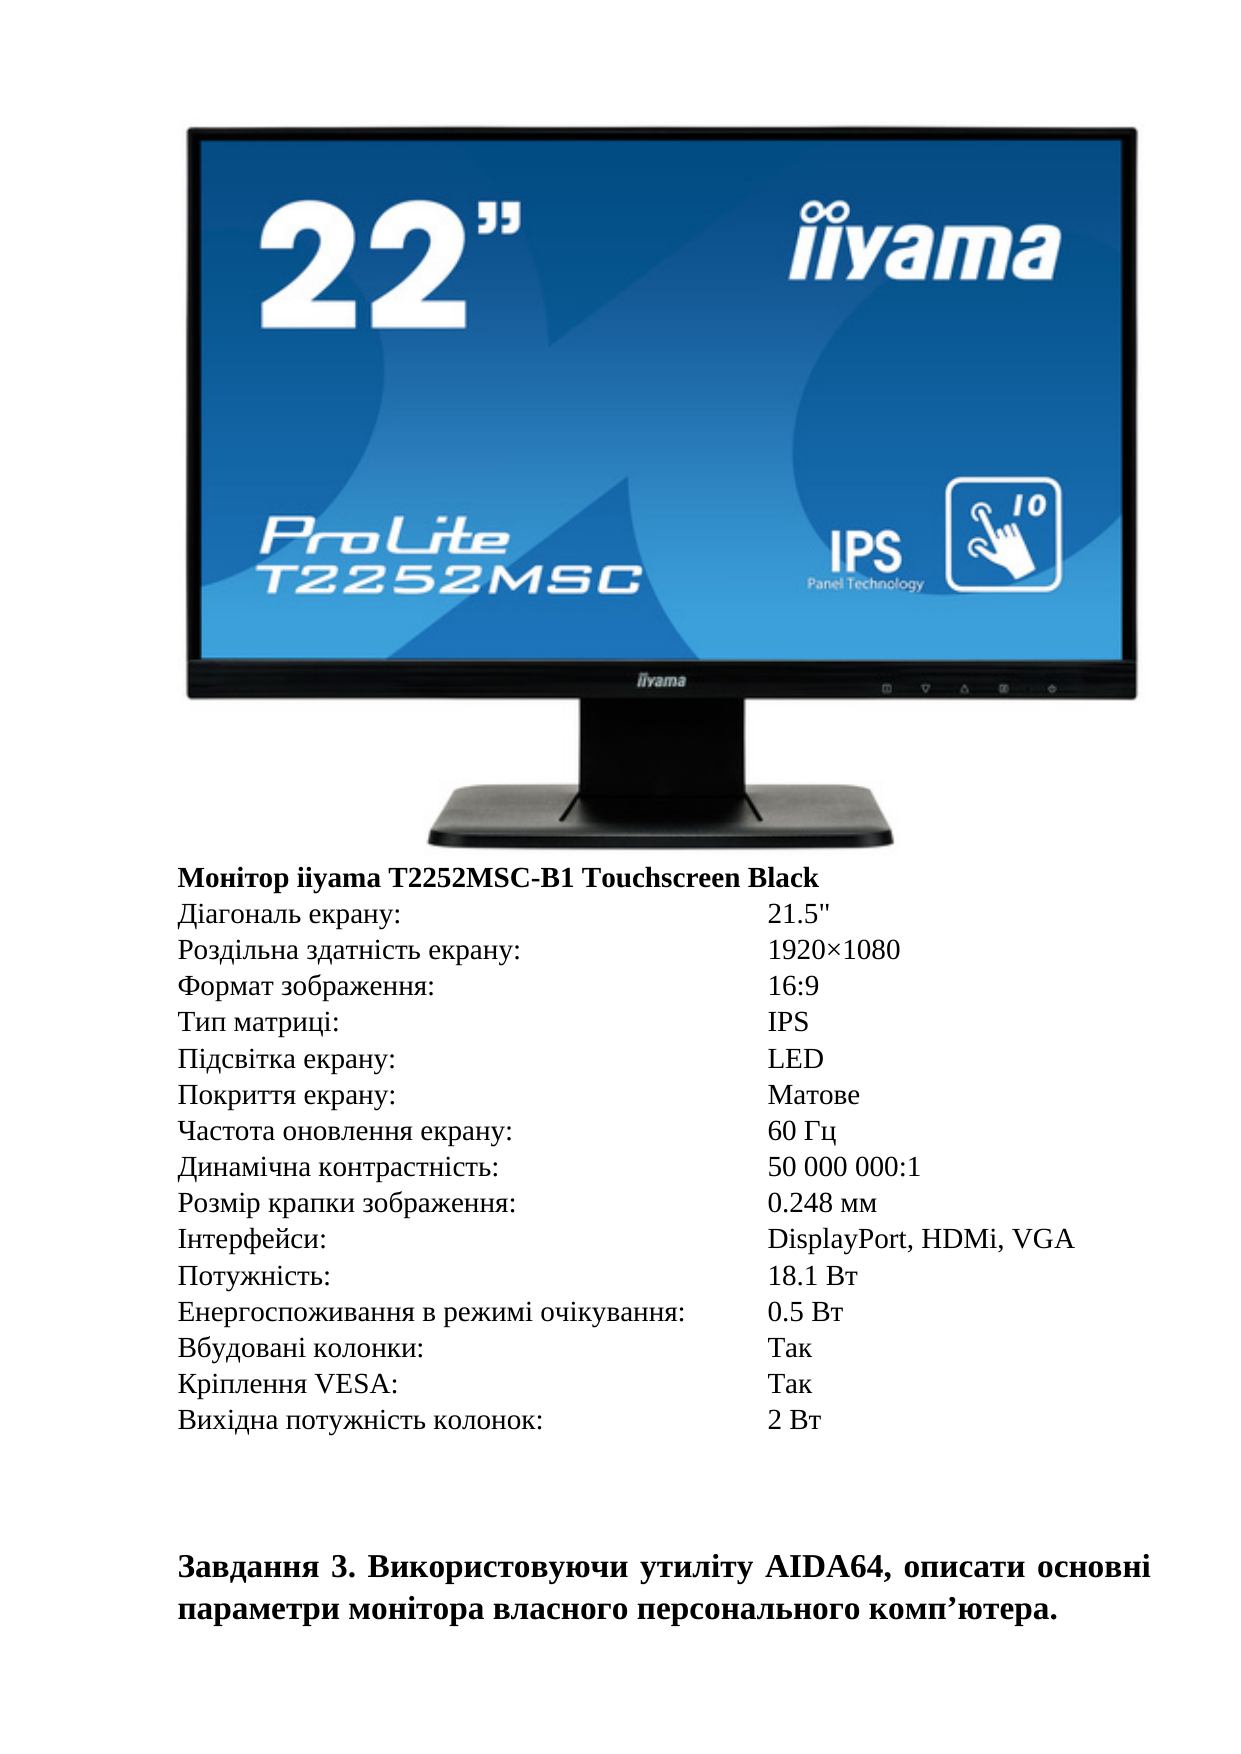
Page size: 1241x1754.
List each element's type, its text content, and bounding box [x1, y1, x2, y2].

text Вихідна потужність колонок: 2 Вт [177, 1402, 1152, 1436]
text Покриття екрану: Матове [177, 1077, 1152, 1110]
text Інтерфейси: DisplayPort, HDMi, VGA [177, 1221, 1152, 1255]
text Формат зображення: 16:9 [177, 968, 1152, 1002]
text Тип матриці: IPS [177, 1004, 1152, 1038]
text Потужність: 18.1 Вт [177, 1258, 1152, 1291]
text Частота оновлення екрану: 60 Гц [177, 1113, 1152, 1147]
text Роздільна здатність екрану: 1920×1080 [177, 932, 1152, 966]
text Діагональ екрану: 21.5" [177, 896, 1152, 930]
text Динамічна контрастність: 50 000 000:1 [177, 1149, 1152, 1183]
text Енергоспоживання в режимі очікування: 0.5 Вт [177, 1294, 1152, 1327]
text Кріплення VESA: Так [177, 1366, 1152, 1399]
picture [177, 118, 1148, 858]
text Монітор iiyama T2252MSC-B1 Touchscreen Black [177, 860, 1152, 893]
text Підсвітка екрану: LED [177, 1041, 1152, 1074]
text Завдання 3. Використовуючи утиліту AIDA64, описати основні параметри монітора власного персонального комп’ютера. [177, 1547, 1152, 1626]
text Розмір крапки зображення: 0.248 мм [177, 1185, 1152, 1219]
text Вбудовані колонки: Так [177, 1330, 1152, 1363]
